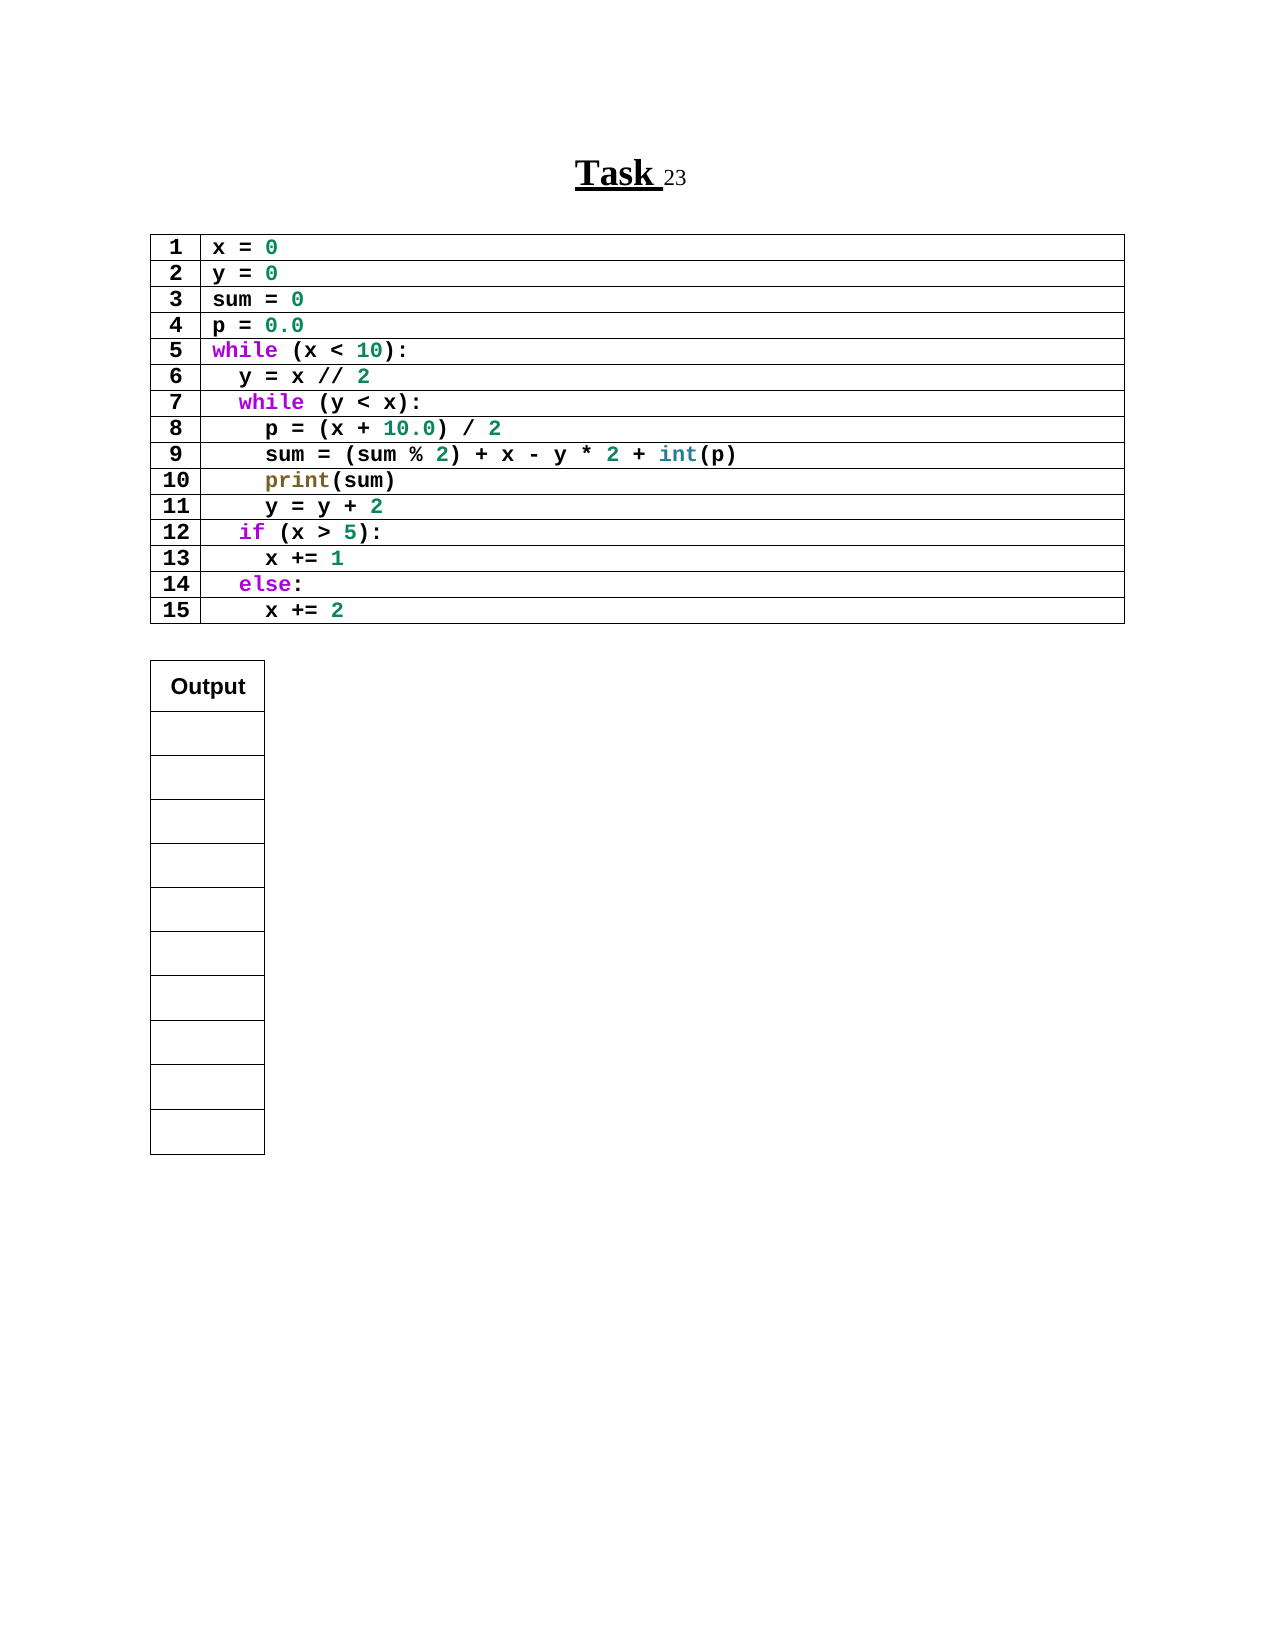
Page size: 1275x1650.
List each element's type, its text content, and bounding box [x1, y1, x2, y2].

table_cell 11 [151, 495, 200, 519]
table_cell [151, 844, 264, 887]
table_cell y = x // 2 [201, 365, 1124, 390]
table_cell sum = 0 [201, 287, 1124, 312]
table_cell [151, 1065, 264, 1109]
table_cell [151, 800, 264, 843]
table_cell x += 2 [201, 598, 1124, 623]
table_cell [151, 976, 264, 1020]
table_cell print(sum) [201, 469, 1124, 493]
table_cell if (x > 5): [201, 520, 1124, 545]
table_cell 8 [151, 417, 200, 442]
table_cell [151, 756, 264, 799]
table_header x = 0 [201, 235, 1124, 260]
table_cell y = y + 2 [201, 495, 1124, 519]
table_cell 3 [151, 287, 200, 312]
table_cell p = 0.0 [201, 313, 1124, 338]
table_cell 12 [151, 520, 200, 545]
table_cell sum = (sum % 2) + x - y * 2 + int(p) [201, 443, 1124, 467]
table_cell 2 [151, 261, 200, 286]
table_cell [151, 712, 264, 755]
table_cell 13 [151, 546, 200, 571]
table_cell [151, 1021, 264, 1064]
table_cell x += 1 [201, 546, 1124, 571]
table_cell 7 [151, 391, 200, 416]
table_cell 9 [151, 443, 200, 467]
table_cell 14 [151, 572, 200, 597]
table_cell y = 0 [201, 261, 1124, 286]
table_cell [151, 888, 264, 931]
table_cell 4 [151, 313, 200, 338]
table_header Output [151, 661, 264, 711]
table_cell 10 [151, 469, 200, 493]
table_cell while (x < 10): [201, 339, 1124, 364]
table_cell else: [201, 572, 1124, 597]
table_header 1 [151, 235, 200, 260]
table_cell p = (x + 10.0) / 2 [201, 417, 1124, 442]
table_cell 6 [151, 365, 200, 390]
table_cell [151, 932, 264, 975]
table_cell [151, 1110, 264, 1153]
table_cell while (y < x): [201, 391, 1124, 416]
table_cell 5 [151, 339, 200, 364]
table_cell 15 [151, 598, 200, 623]
